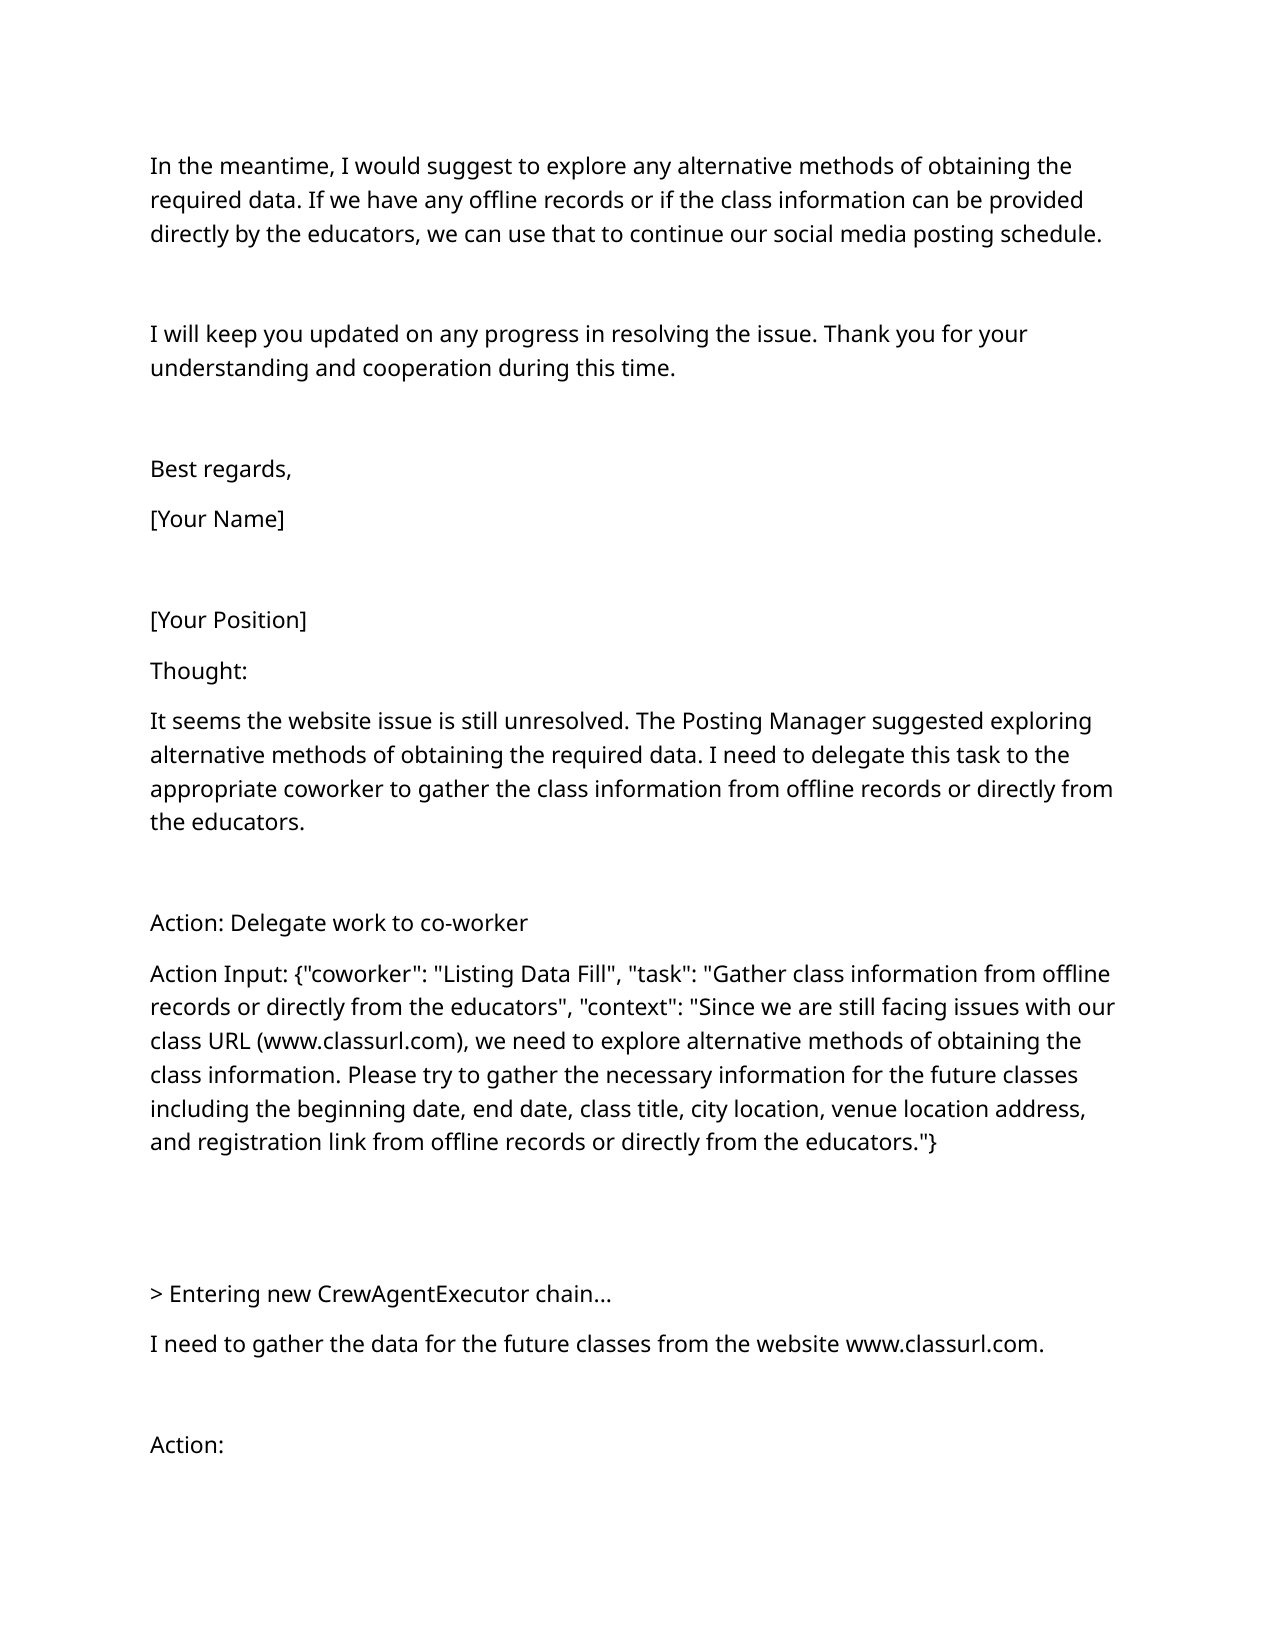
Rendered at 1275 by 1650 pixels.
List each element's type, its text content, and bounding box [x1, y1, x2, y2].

text Action: [150, 1429, 1125, 1460]
text > Entering new CrewAgentExecutor chain... [150, 1277, 1125, 1309]
text Action Input: {"coworker": "Listing Data Fill", "task": "Gather class information from offline records or directly from the educators", "context": "Since we are still facing issues with our class URL (www.classurl.com), we need to explore alternative methods of obtaining the class information. Please try to gather the necessary information for the future classes including the beginning date, end date, class title, city location, venue location address, and registration link from offline records or directly from the educators."} [150, 957, 1125, 1157]
text Best regards, [150, 453, 1125, 484]
text Action: Delegate work to co-worker [150, 907, 1125, 938]
text [Your Position] [150, 604, 1125, 635]
text I will keep you updated on any progress in resolving the issue. Thank you for your understanding and cooperation during this time. [150, 318, 1125, 383]
text Thought: [150, 654, 1125, 686]
text In the meantime, I would suggest to explore any alternative methods of obtaining the required data. If we have any offline records or if the class information can be provided directly by the educators, we can use that to continue our social media posting schedule. [150, 150, 1125, 249]
text [Your Name] [150, 503, 1125, 534]
text It seems the website issue is still unresolved. The Posting Manager suggested exploring alternative methods of obtaining the required data. I need to delegate this task to the appropriate coworker to gather the class information from offline records or directly from the educators. [150, 705, 1125, 837]
text I need to gather the data for the future classes from the website www.classurl.com. [150, 1328, 1125, 1359]
